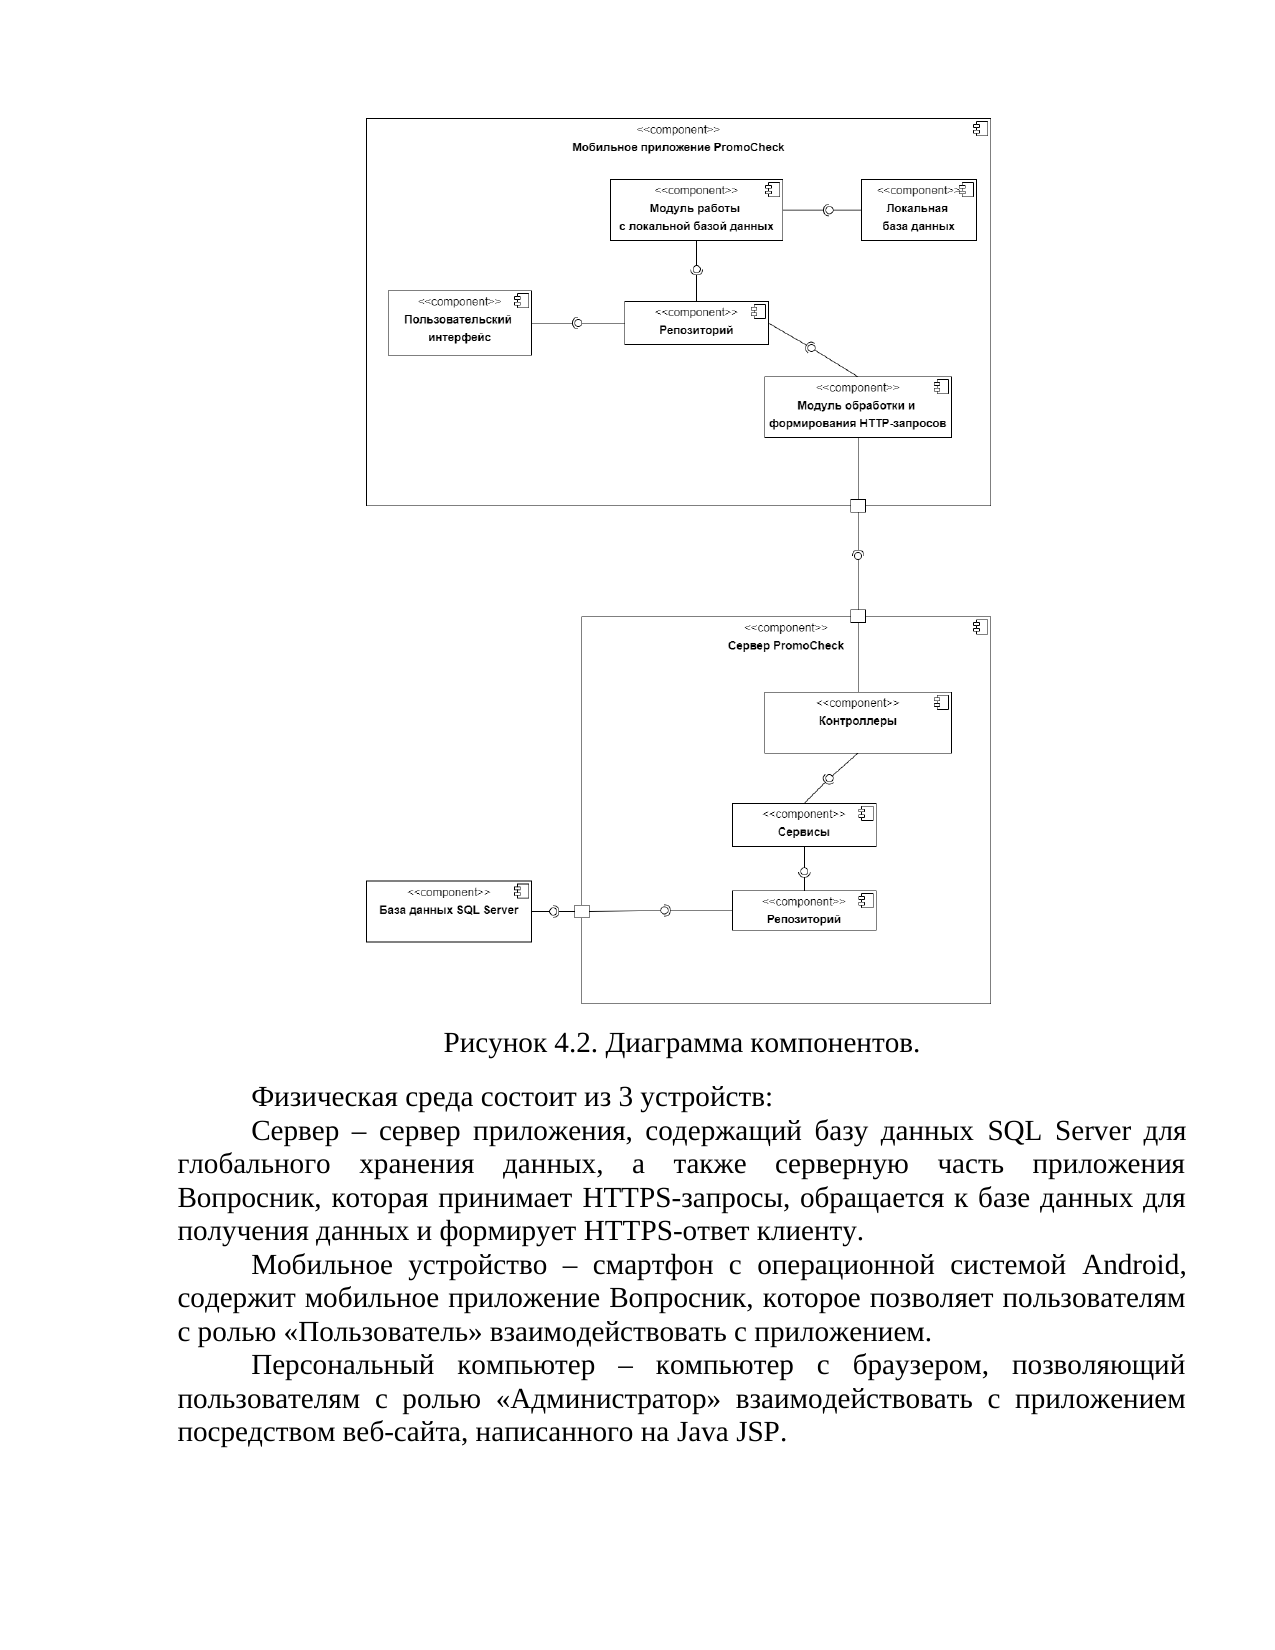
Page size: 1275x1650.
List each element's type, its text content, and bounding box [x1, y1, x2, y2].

text Физическая среда состоит из 3 устройств: [177, 1079, 1186, 1113]
picture [366, 118, 998, 1004]
text Мобильное устройство – смартфон с операционной системой Android, содержит мобильное приложение Вопросник, которое позволяет пользователям с ролью «Пользователь» взаимодействовать с приложением. [177, 1247, 1186, 1347]
text Сервер – сервер приложения, содержащий базу данных SQL Server для глобального хранения данных, а также серверную часть приложения Вопросник, которая принимает HTTPS-запросы, обращается к базе данных для получения данных и формирует HTTPS-ответ клиенту. [177, 1113, 1186, 1247]
text Персональный компьютер – компьютер с браузером, позволяющий пользователям с ролью «Администратор» взаимодействовать с приложением посредством веб-сайта, написанного на Java JSP. [177, 1347, 1186, 1448]
text Рисунок 4.2. Диаграмма компонентов. [177, 1025, 1186, 1058]
